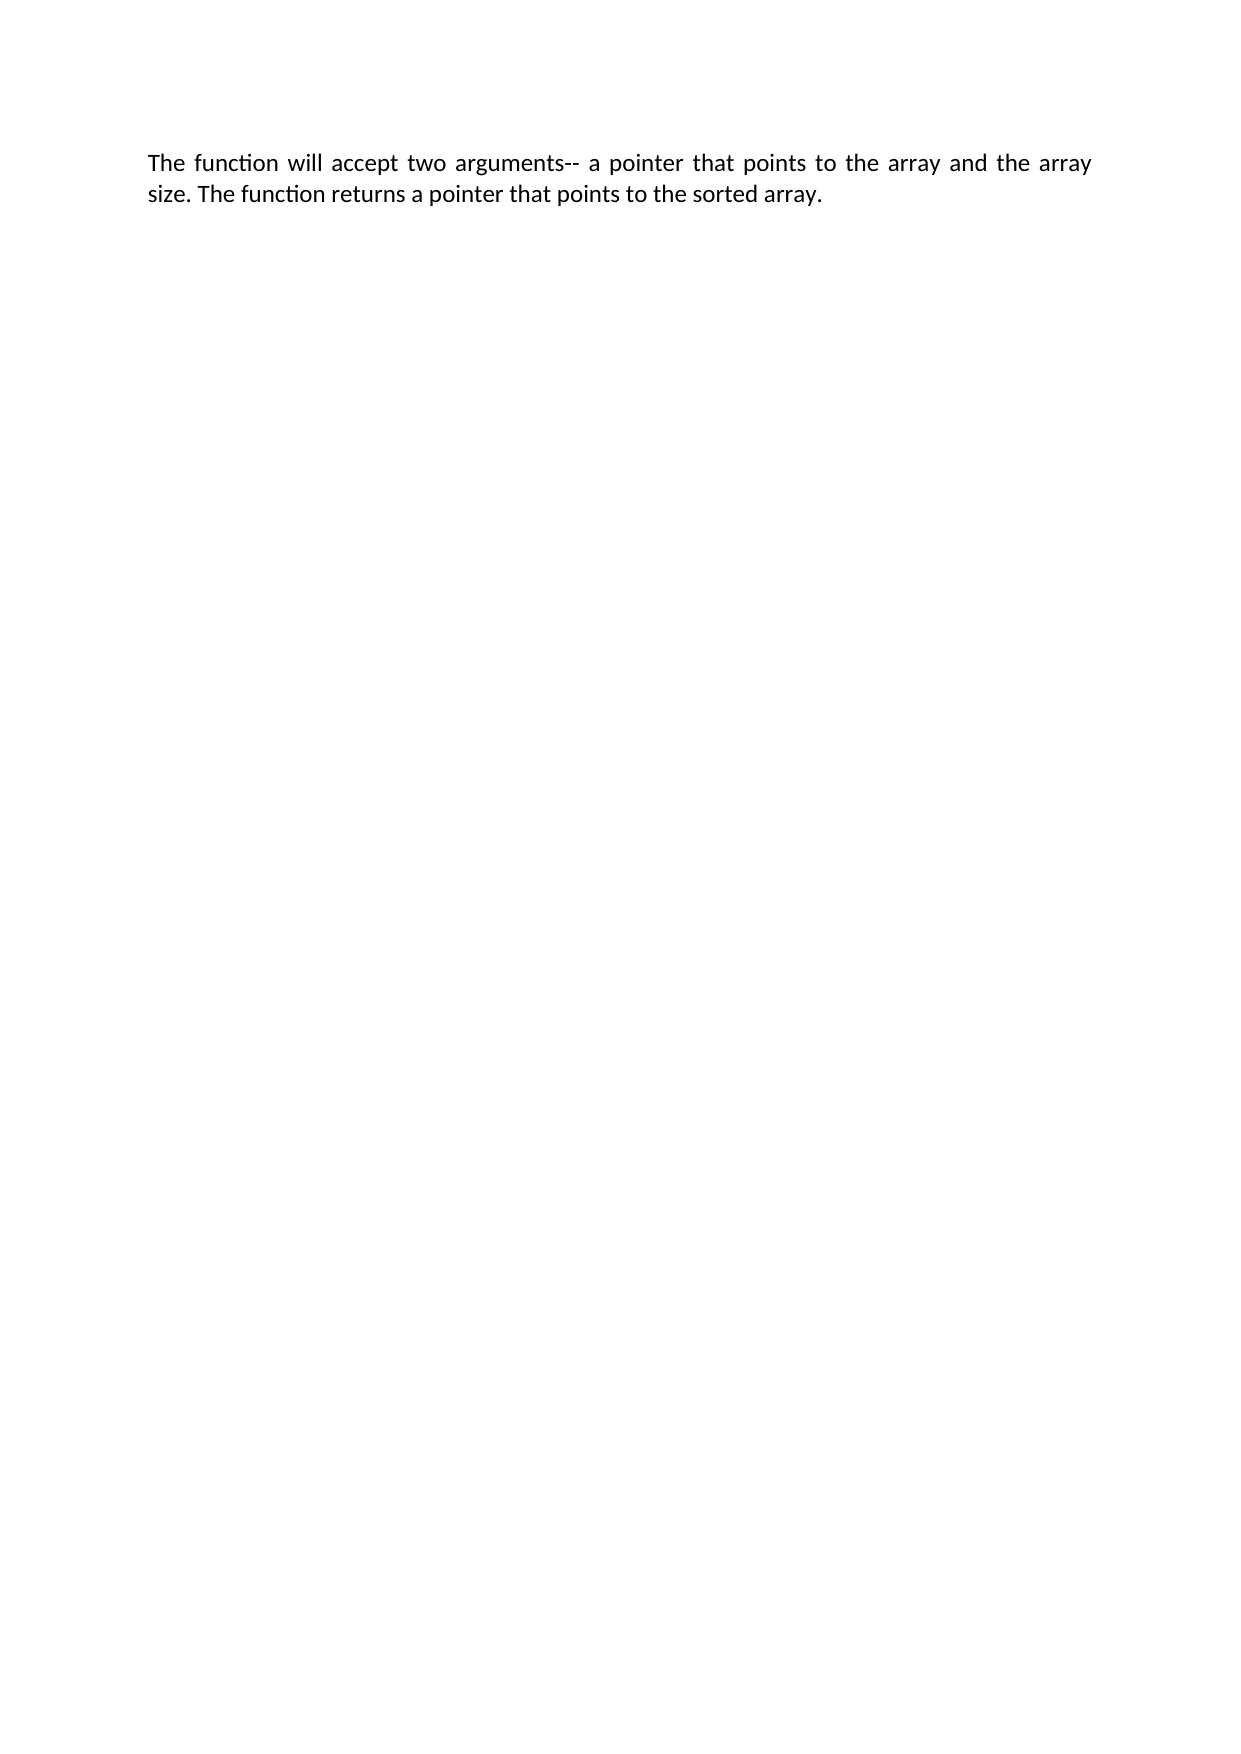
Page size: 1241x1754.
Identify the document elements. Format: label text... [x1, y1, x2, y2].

text The function will accept two arguments-- a pointer that points to the array and the array size. The function returns a pointer that points to the sorted array. [148, 148, 1093, 209]
